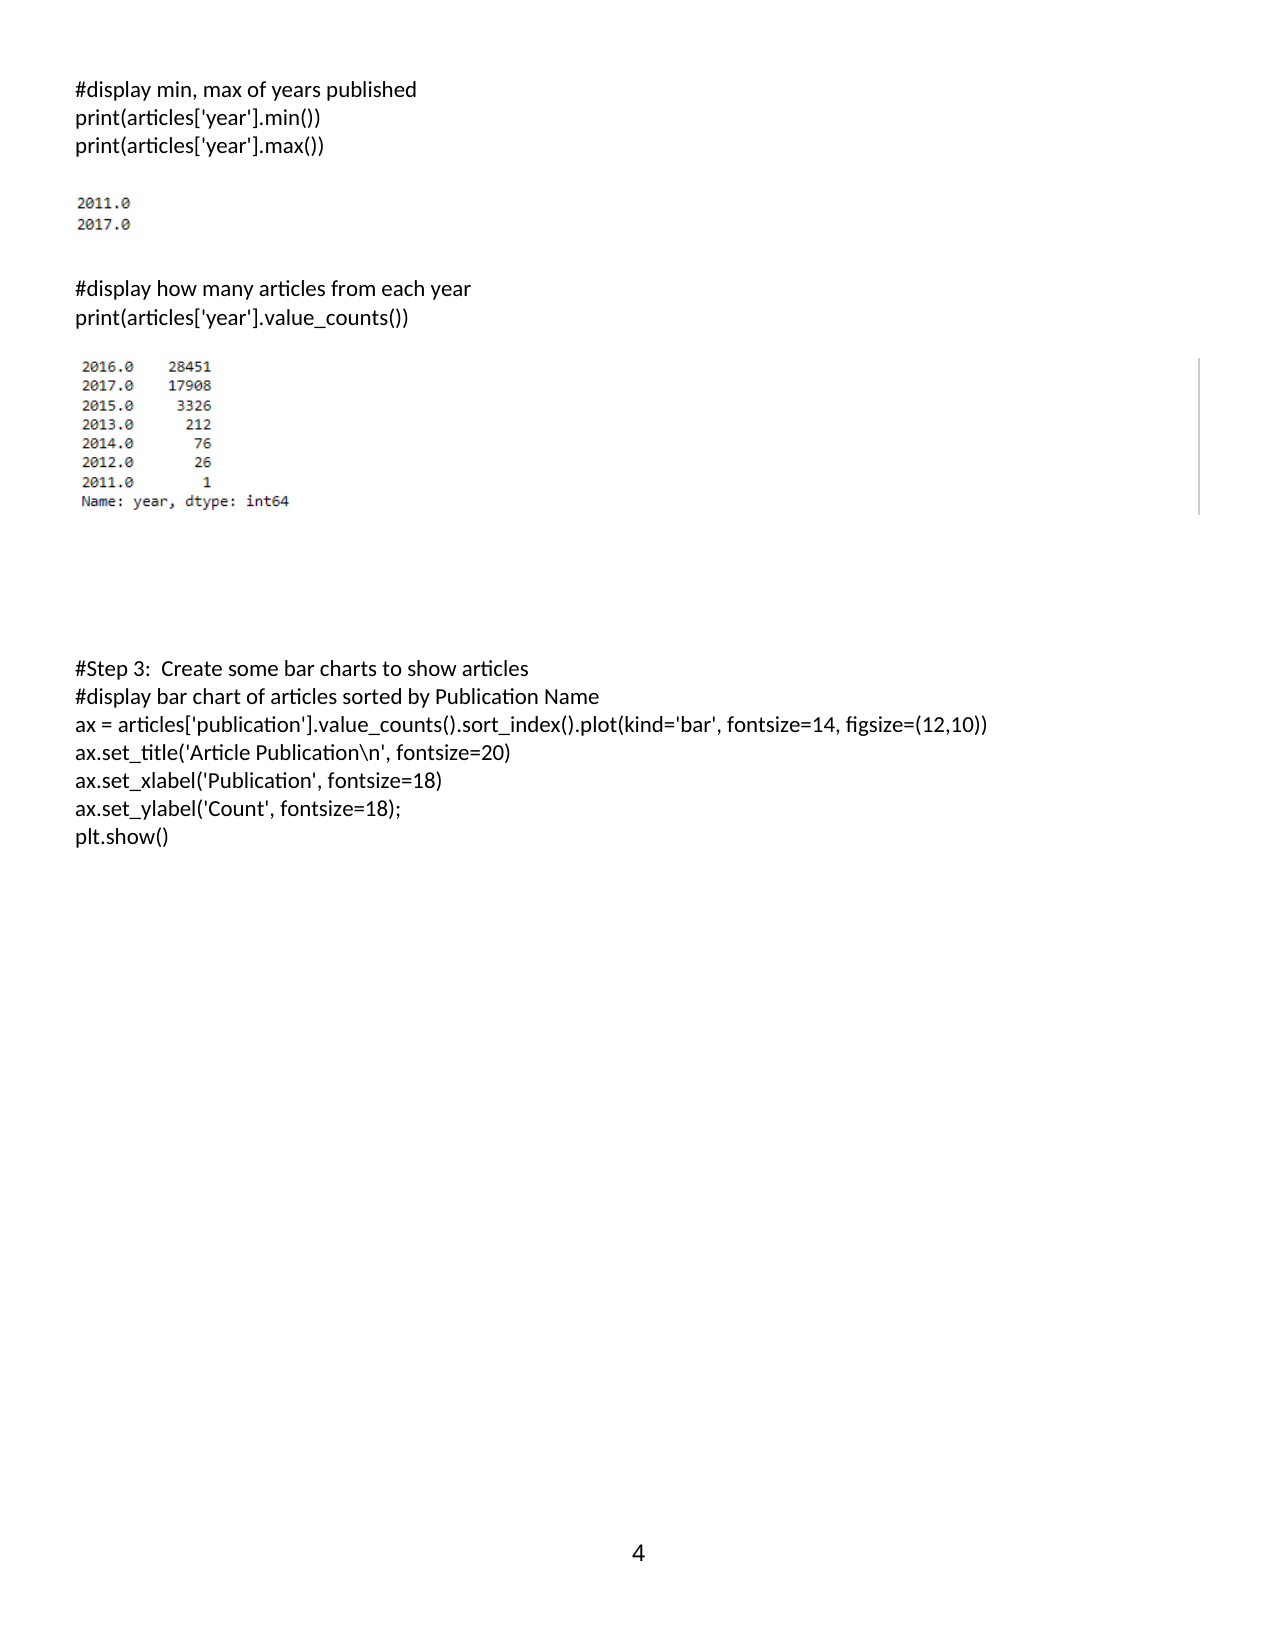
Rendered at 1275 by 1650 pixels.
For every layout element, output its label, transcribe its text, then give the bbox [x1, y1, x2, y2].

text plt.show() [75, 822, 1200, 851]
text #display how many articles from each year [75, 274, 1200, 303]
text #display min, max of years published [75, 75, 1200, 103]
text ax.set_xlabel('Publication', fontsize=18) [75, 766, 1200, 794]
text print(articles['year'].max()) [75, 131, 1200, 159]
text #display bar chart of articles sorted by Publication Name [75, 682, 1200, 710]
text print(articles['year'].min()) [75, 103, 1200, 131]
text #Step 3: Create some bar charts to show articles [75, 654, 1200, 682]
picture [75, 358, 1200, 515]
picture [75, 187, 1199, 247]
text ax.set_title('Article Publication\n', fontsize=20) [75, 738, 1200, 766]
text ax.set_ylabel('Count', fontsize=18); [75, 794, 1200, 822]
text ax = articles['publication'].value_counts().sort_index().plot(kind='bar', fontsize=14, figsize=(12,10)) [75, 710, 1200, 738]
text print(articles['year'].value_counts()) [75, 303, 1200, 331]
